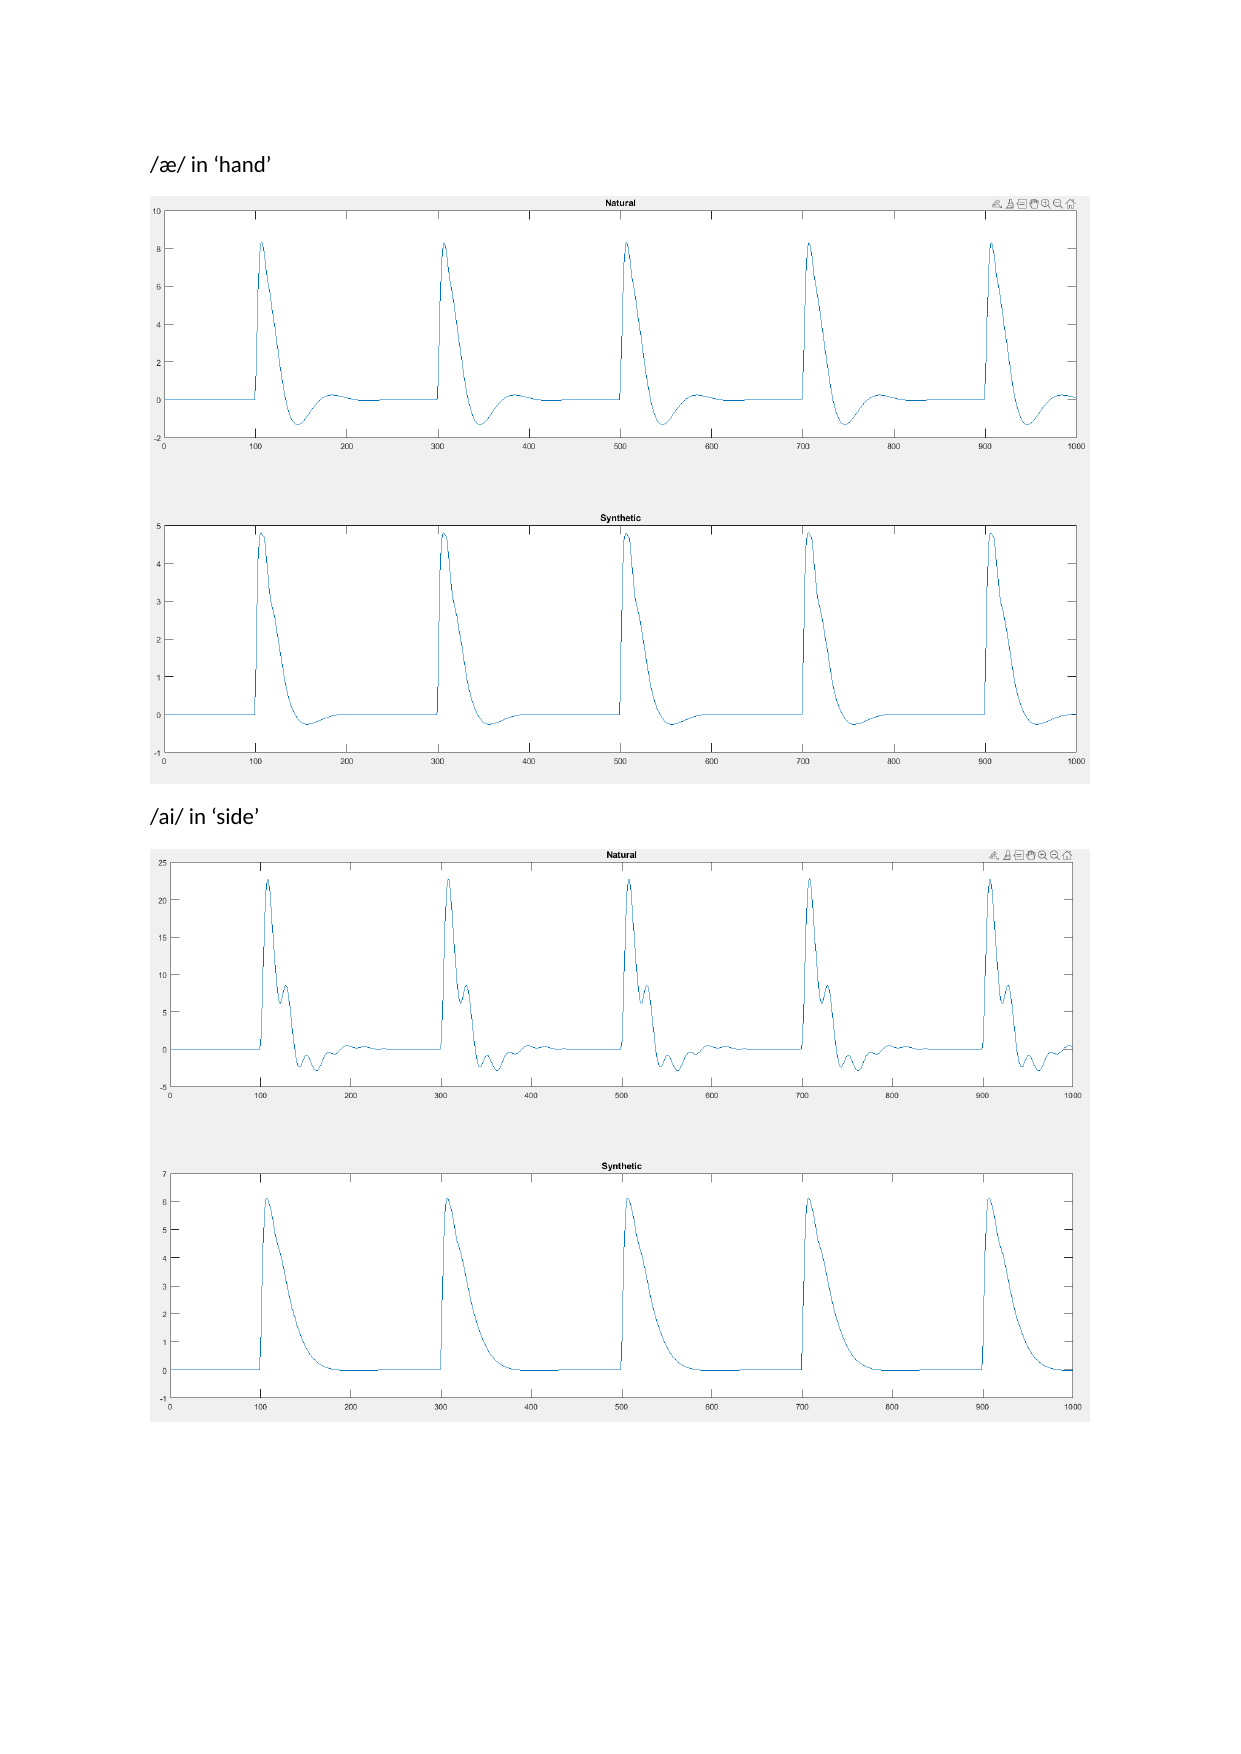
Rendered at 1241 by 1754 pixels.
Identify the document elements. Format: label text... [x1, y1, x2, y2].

picture [150, 849, 1091, 1422]
text /ai/ in ‘side’ [150, 802, 1090, 831]
picture [150, 196, 1091, 784]
text /æ/ in ‘hand’ [150, 150, 1090, 178]
